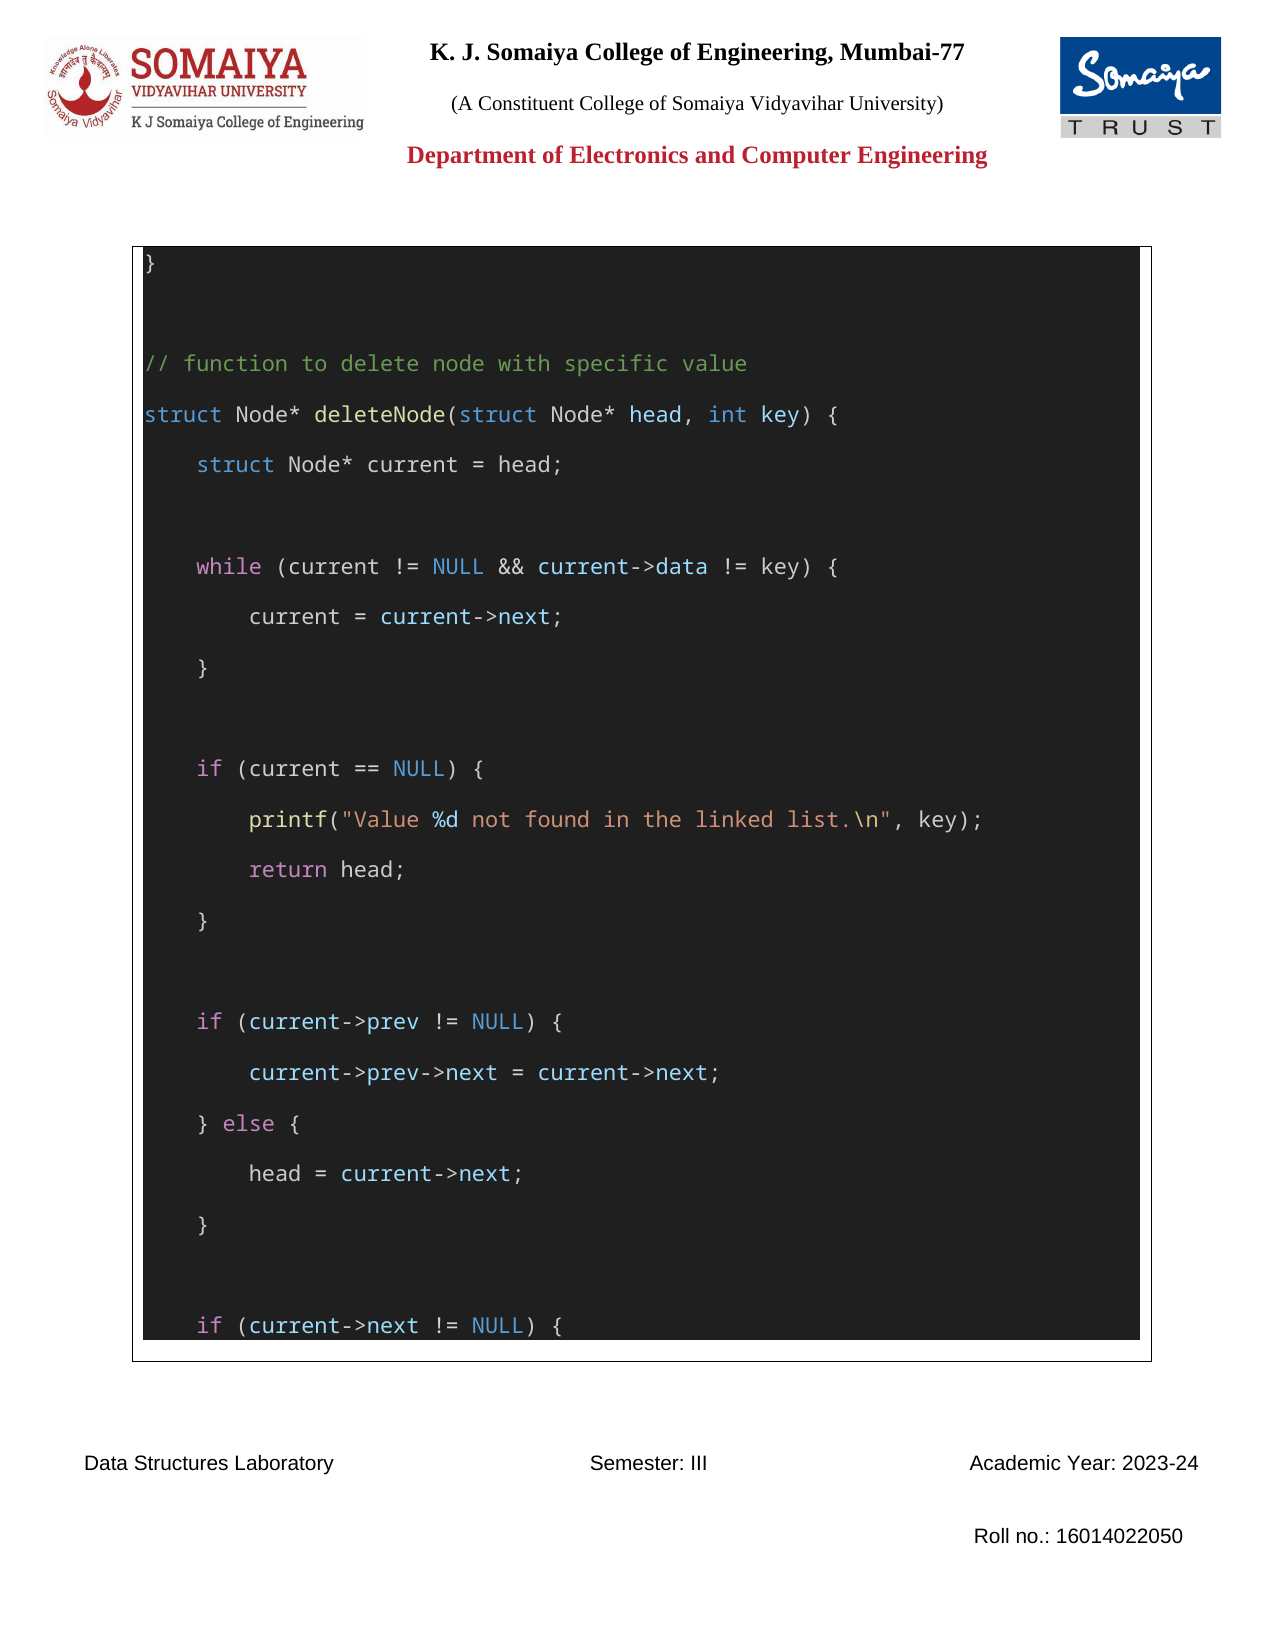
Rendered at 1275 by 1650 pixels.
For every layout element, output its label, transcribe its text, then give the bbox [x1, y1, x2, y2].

picture [1060, 37, 1222, 138]
picture [42, 37, 367, 138]
